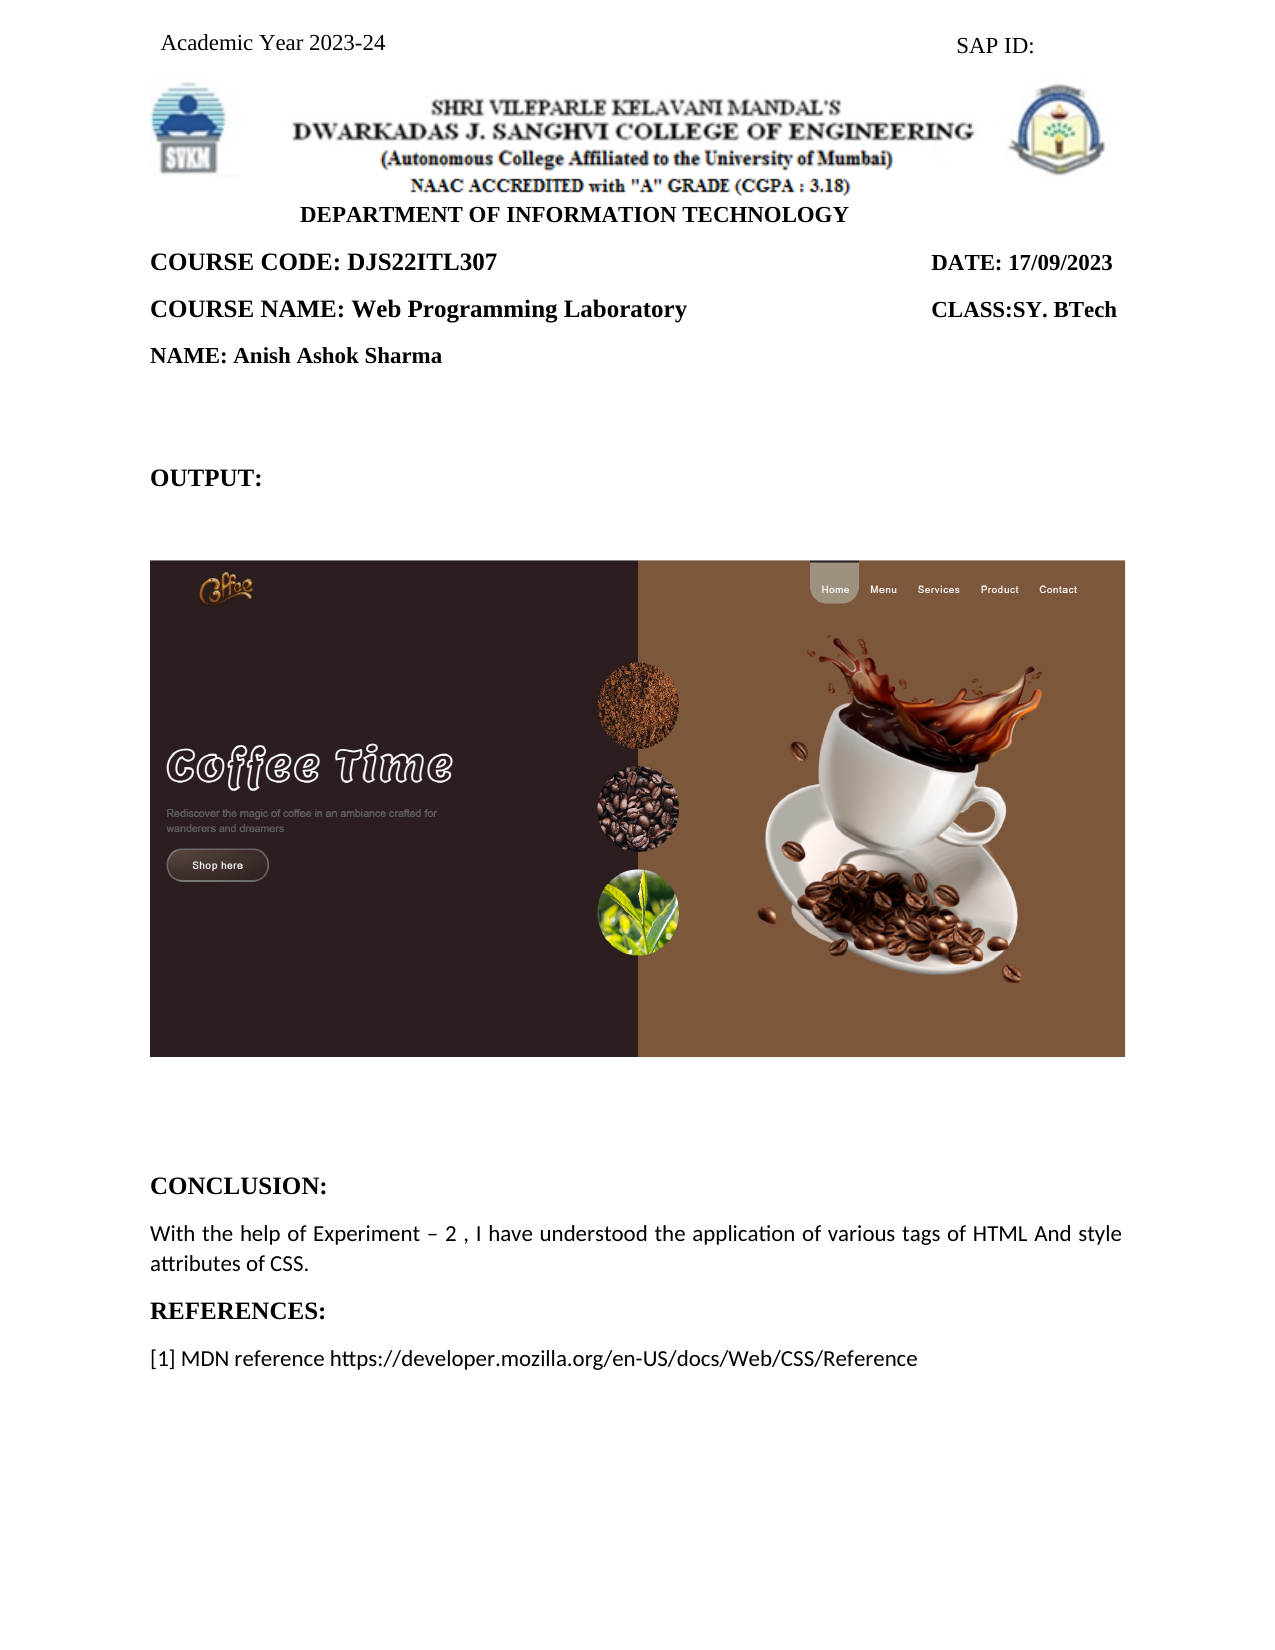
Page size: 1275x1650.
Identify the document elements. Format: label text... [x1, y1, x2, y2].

picture [150, 558, 1125, 1057]
text CONCLUSION: [150, 1171, 1125, 1200]
text OUTPUT: [150, 463, 1125, 492]
text [1] MDN reference https://developer.mozilla.org/en-US/docs/Web/CSS/Reference [150, 1344, 1125, 1372]
text With the help of Experiment – 2 , I have understood the application of various tags of HTML And style attributes of CSS. [150, 1219, 1125, 1277]
text REFERENCES: [150, 1296, 1125, 1325]
picture [150, 75, 1118, 202]
